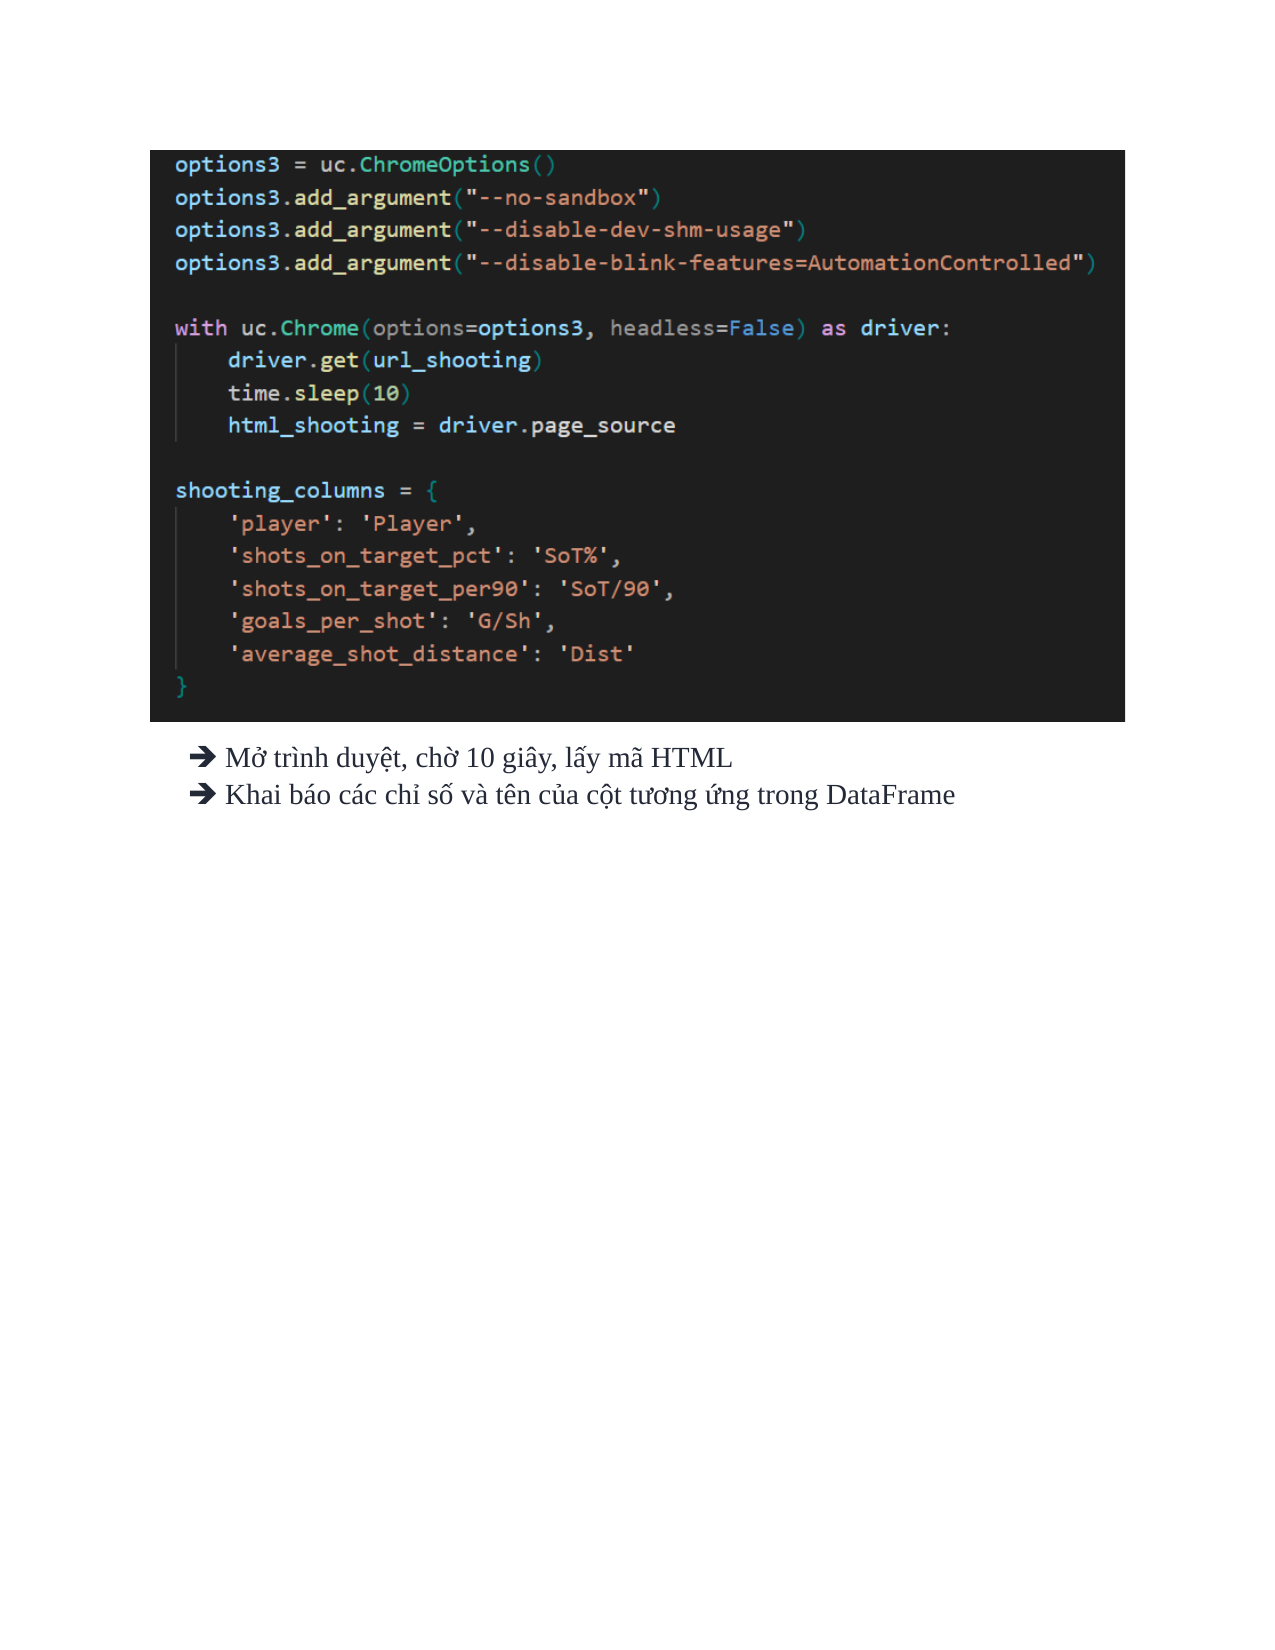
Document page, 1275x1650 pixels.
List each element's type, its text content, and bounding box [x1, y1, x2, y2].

list Mở trình duyệt, chờ 10 giây, lấy mã HTML [187, 741, 1125, 774]
picture [150, 150, 1125, 722]
list Khai báo các chỉ số và tên của cột tương ứng trong DataFrame [187, 777, 1125, 811]
